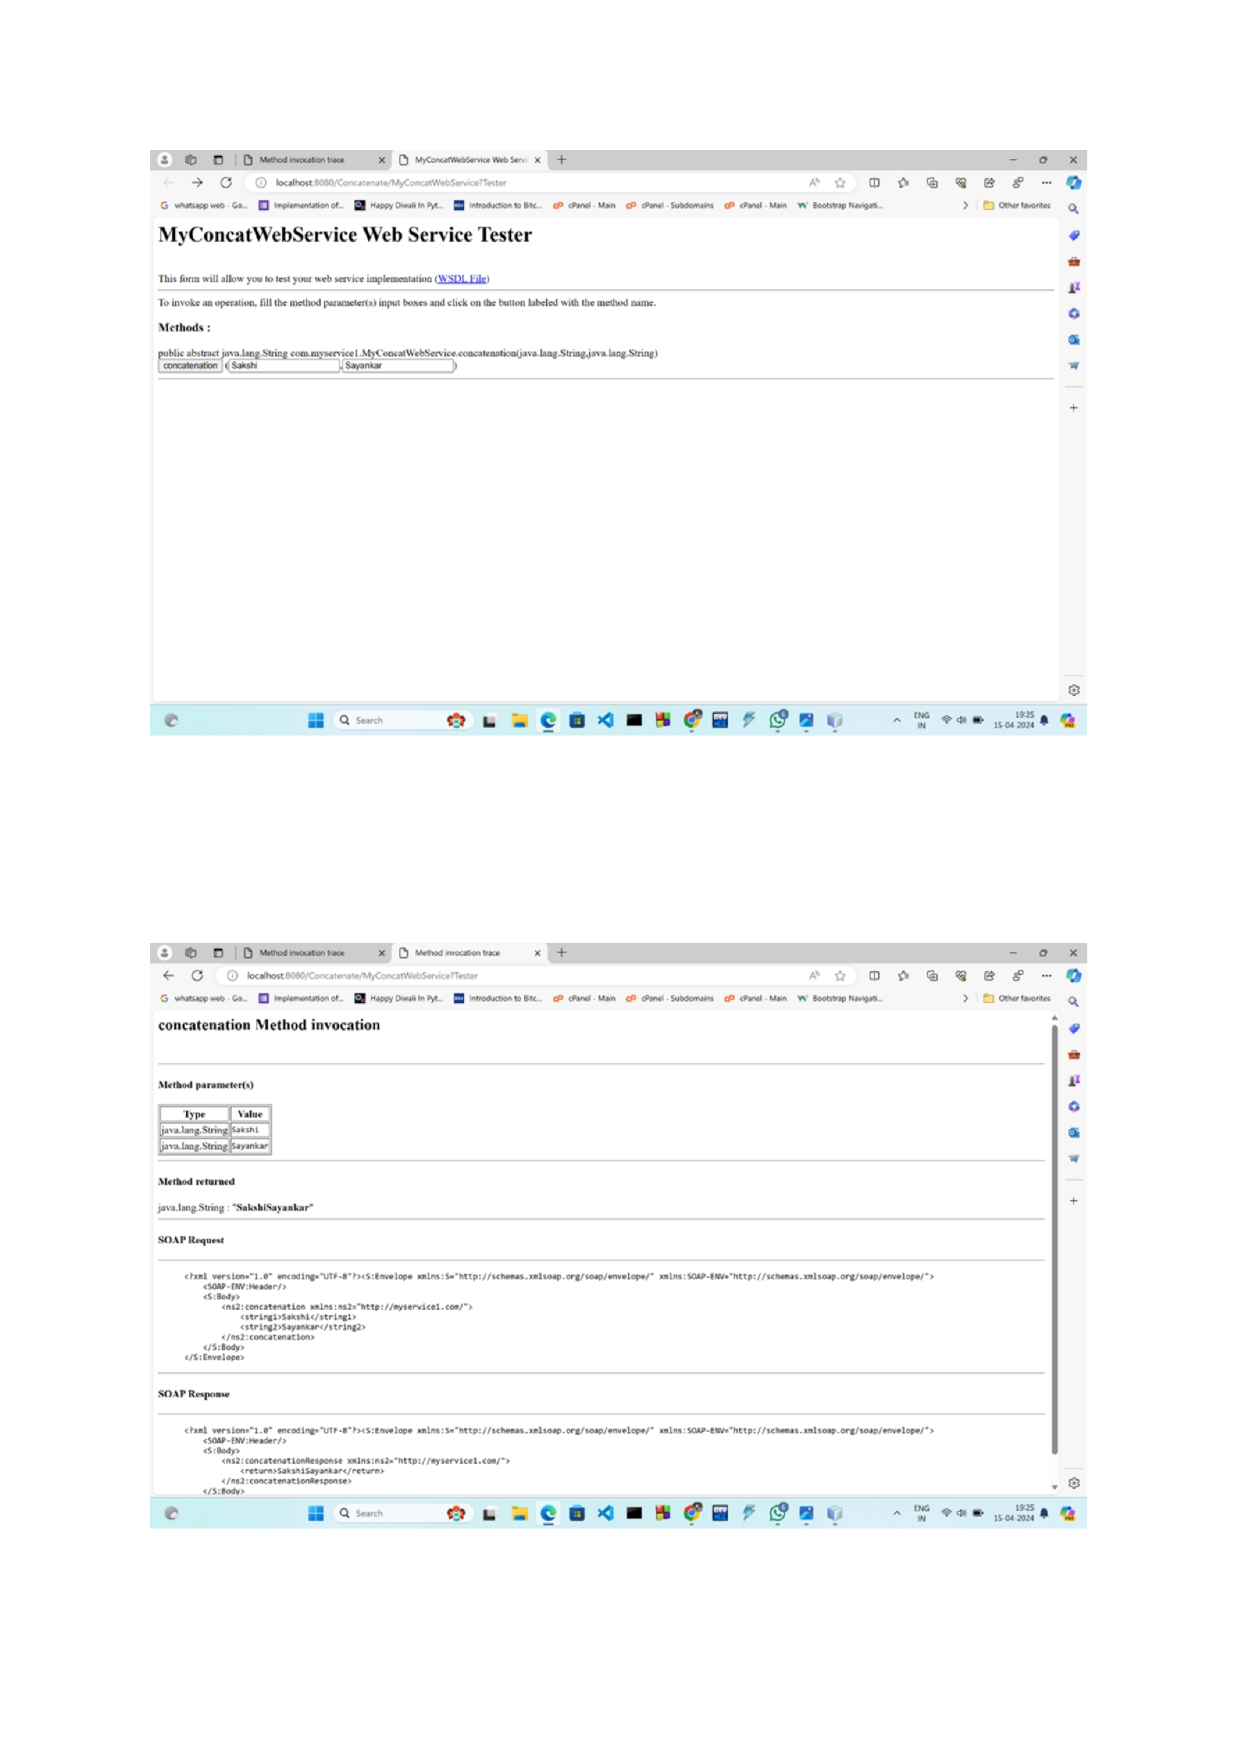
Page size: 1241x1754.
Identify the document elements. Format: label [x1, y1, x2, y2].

picture [150, 150, 1088, 736]
picture [150, 943, 1088, 1529]
